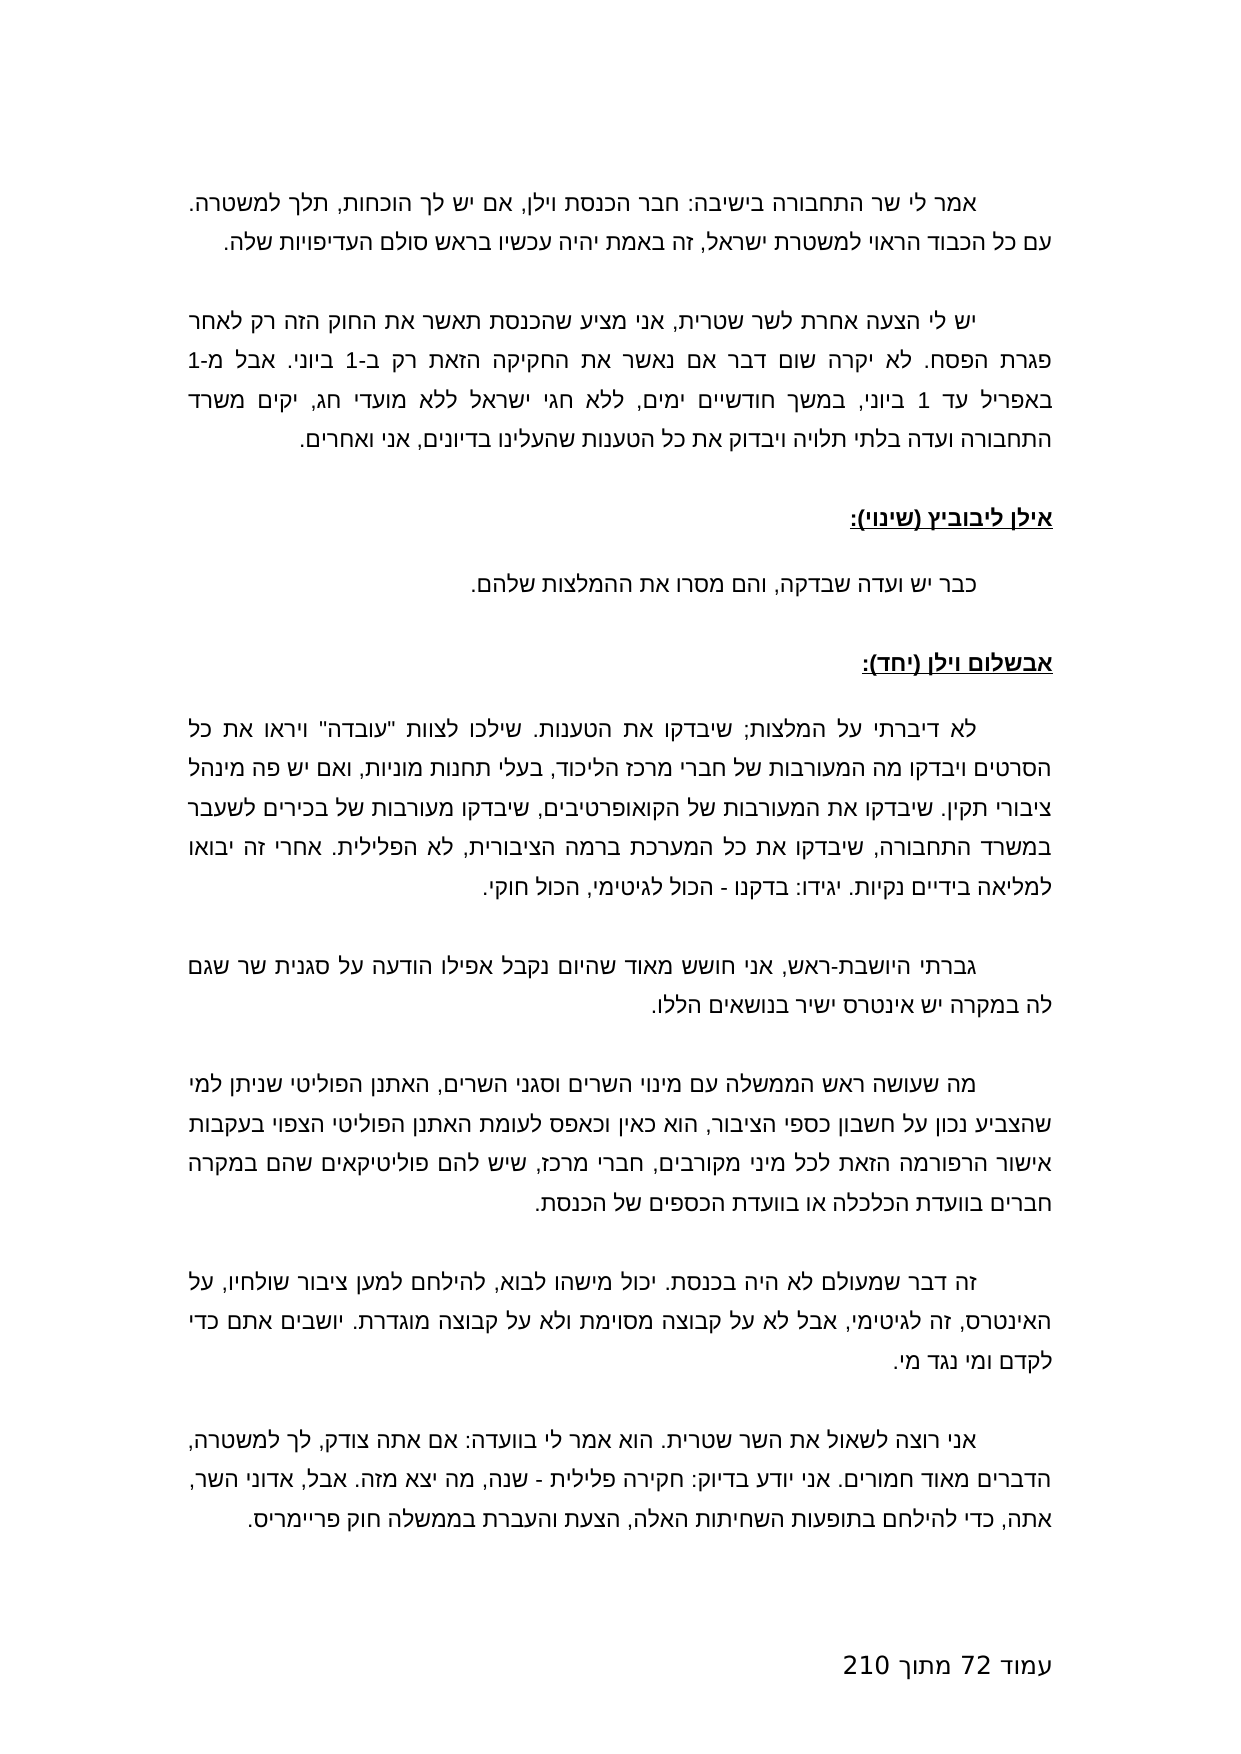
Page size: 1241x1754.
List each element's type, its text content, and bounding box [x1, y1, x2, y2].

text לא דיברתי על המלצות; שיבדקו את הטענות. שילכו לצוות "עובדה" ויראו את כל הסרטים ויבדקו מה המעורבות של חברי מרכז הליכוד, בעלי תחנות מוניות, ואם יש פה מינהל ציבורי תקין. שיבדקו את המעורבות של הקואופרטיבים, שיבדקו מעורבות של בכירים לשעבר במשרד התחבורה, שיבדקו את כל המערכת ברמה הציבורית, לא הפלילית. אחרי זה יבואו למליאה בידיים נקיות. יגידו: בדקנו - הכול לגיטימי, הכול חוקי. [187, 716, 1053, 900]
text אני רוצה לשאול את השר שטרית. הוא אמר לי בוועדה: אם אתה צודק, לך למשטרה, הדברים מאוד חמורים. אני יודע בדיוק: חקירה פלילית - שנה, מה יצא מזה. אבל, אדוני השר, אתה, כדי להילחם בתופעות השחיתות האלה, הצעת והעברת בממשלה חוק פריימריס. [187, 1427, 1053, 1532]
text יש לי הצעה אחרת לשר שטרית, אני מציע שהכנסת תאשר את החוק הזה רק לאחר פגרת הפסח. לא יקרה שום דבר אם נאשר את החקיקה הזאת רק ב-1 ביוני. אבל מ-1 באפריל עד 1 ביוני, במשך חודשיים ימים, ללא חגי ישראל ללא מועדי חג, יקים משרד התחבורה ועדה בלתי תלויה ויבדוק את כל הטענות שהעלינו בדיונים, אני ואחרים. [187, 308, 1053, 453]
text אילן ליבוביץ (שינוי): [187, 505, 1053, 532]
text גברתי היושבת-ראש, אני חושש מאוד שהיום נקבל אפילו הודעה על סגנית שר שגם לה במקרה יש אינטרס ישיר בנושאים הללו. [187, 953, 1053, 1019]
text זה דבר שמעולם לא היה בכנסת. יכול מישהו לבוא, להילחם למען ציבור שולחיו, על האינטרס, זה לגיטימי, אבל לא על קבוצה מסוימת ולא על קבוצה מוגדרת. יושבים אתם כדי לקדם ומי נגד מי. [187, 1269, 1053, 1374]
text מה שעושה ראש הממשלה עם מינוי השרים וסגני השרים, האתנן הפוליטי שניתן למי שהצביע נכון על חשבון כספי הציבור, הוא כאין וכאפס לעומת האתנן הפוליטי הצפוי בעקבות אישור הרפורמה הזאת לכל מיני מקורבים, חברי מרכז, שיש להם פוליטיקאים שהם במקרה חברים בוועדת הכלכלה או בוועדת הכספים של הכנסת. [187, 1071, 1053, 1216]
text כבר יש ועדה שבדקה, והם מסרו את ההמלצות שלהם. [187, 571, 1053, 597]
text אמר לי שר התחבורה בישיבה: חבר הכנסת וילן, אם יש לך הוכחות, תלך למשטרה. עם כל הכבוד הראוי למשטרת ישראל, זה באמת יהיה עכשיו בראש סולם העדיפויות שלה. [187, 189, 1053, 255]
text אבשלום וילן (יחד): [187, 650, 1053, 676]
